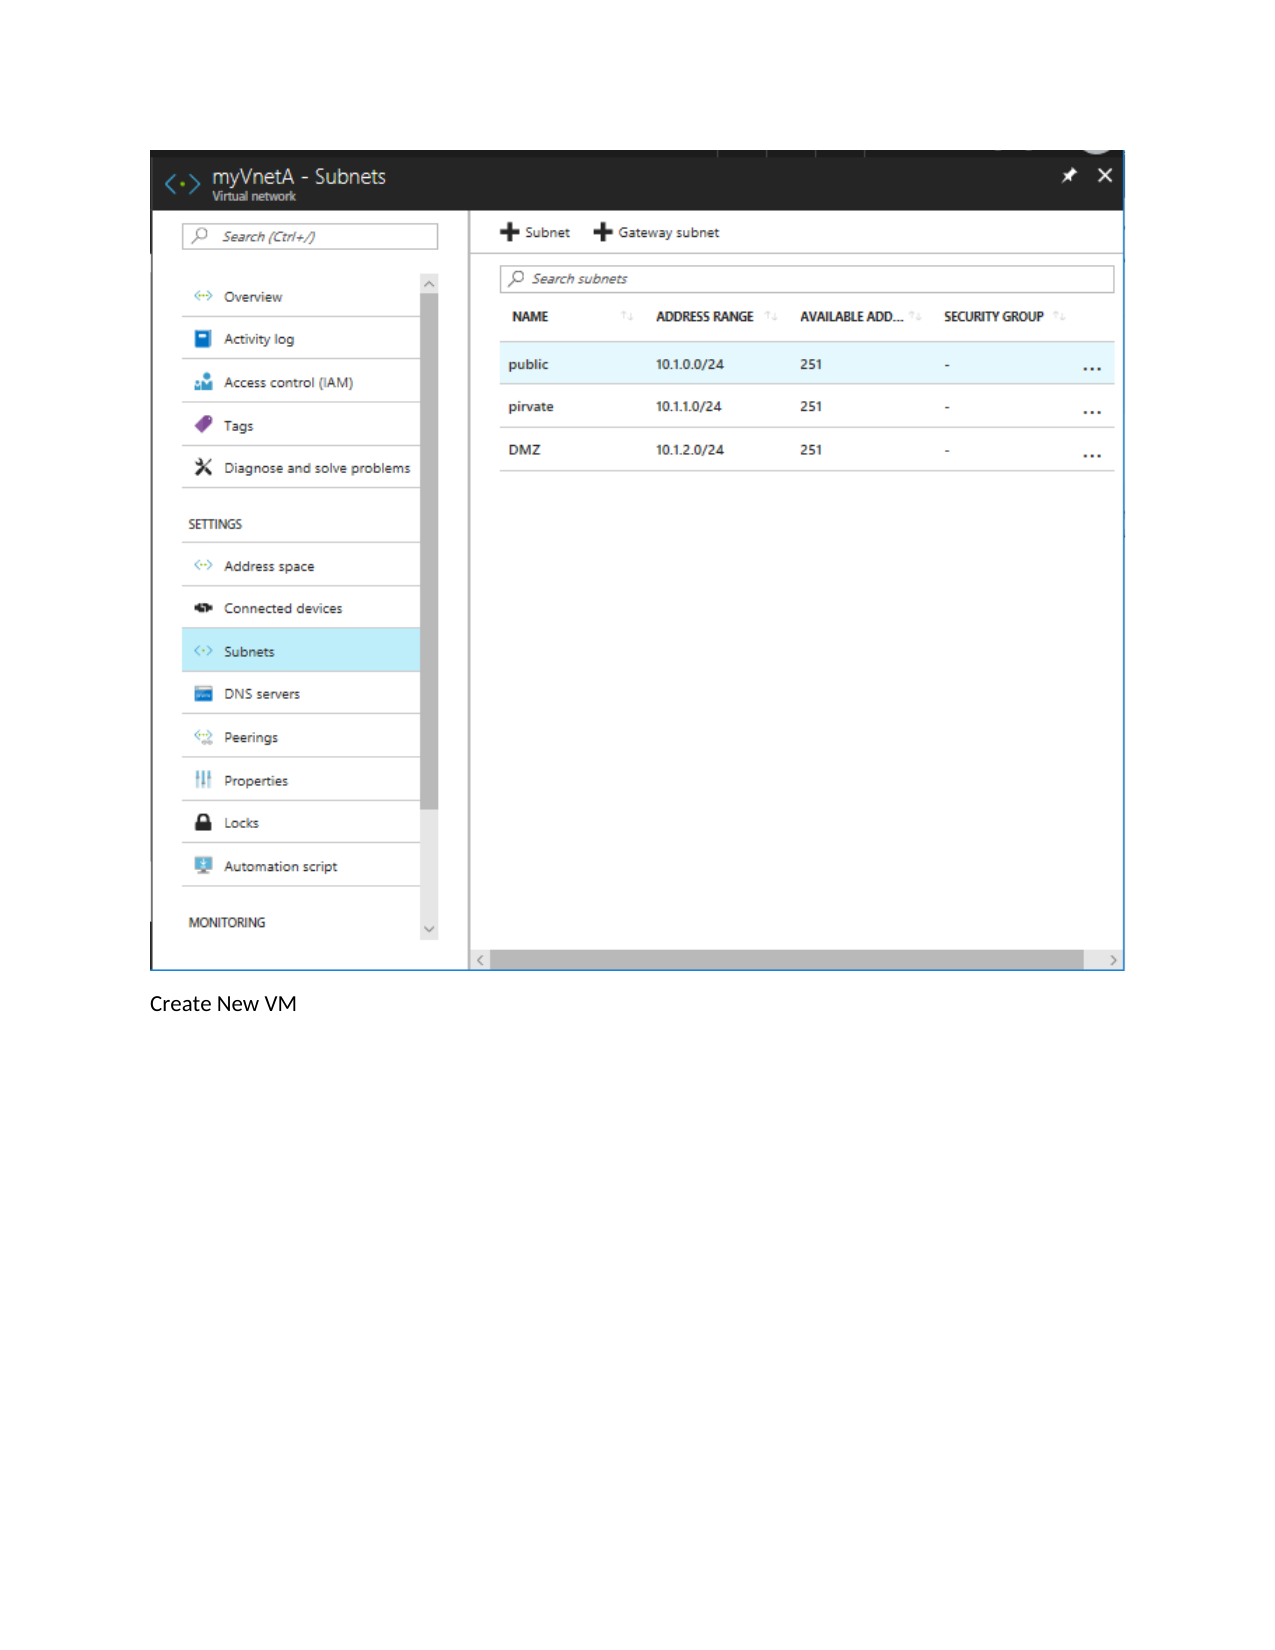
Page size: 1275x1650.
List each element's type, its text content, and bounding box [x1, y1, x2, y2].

picture [150, 150, 1125, 971]
text Create New VM [150, 989, 1125, 1017]
